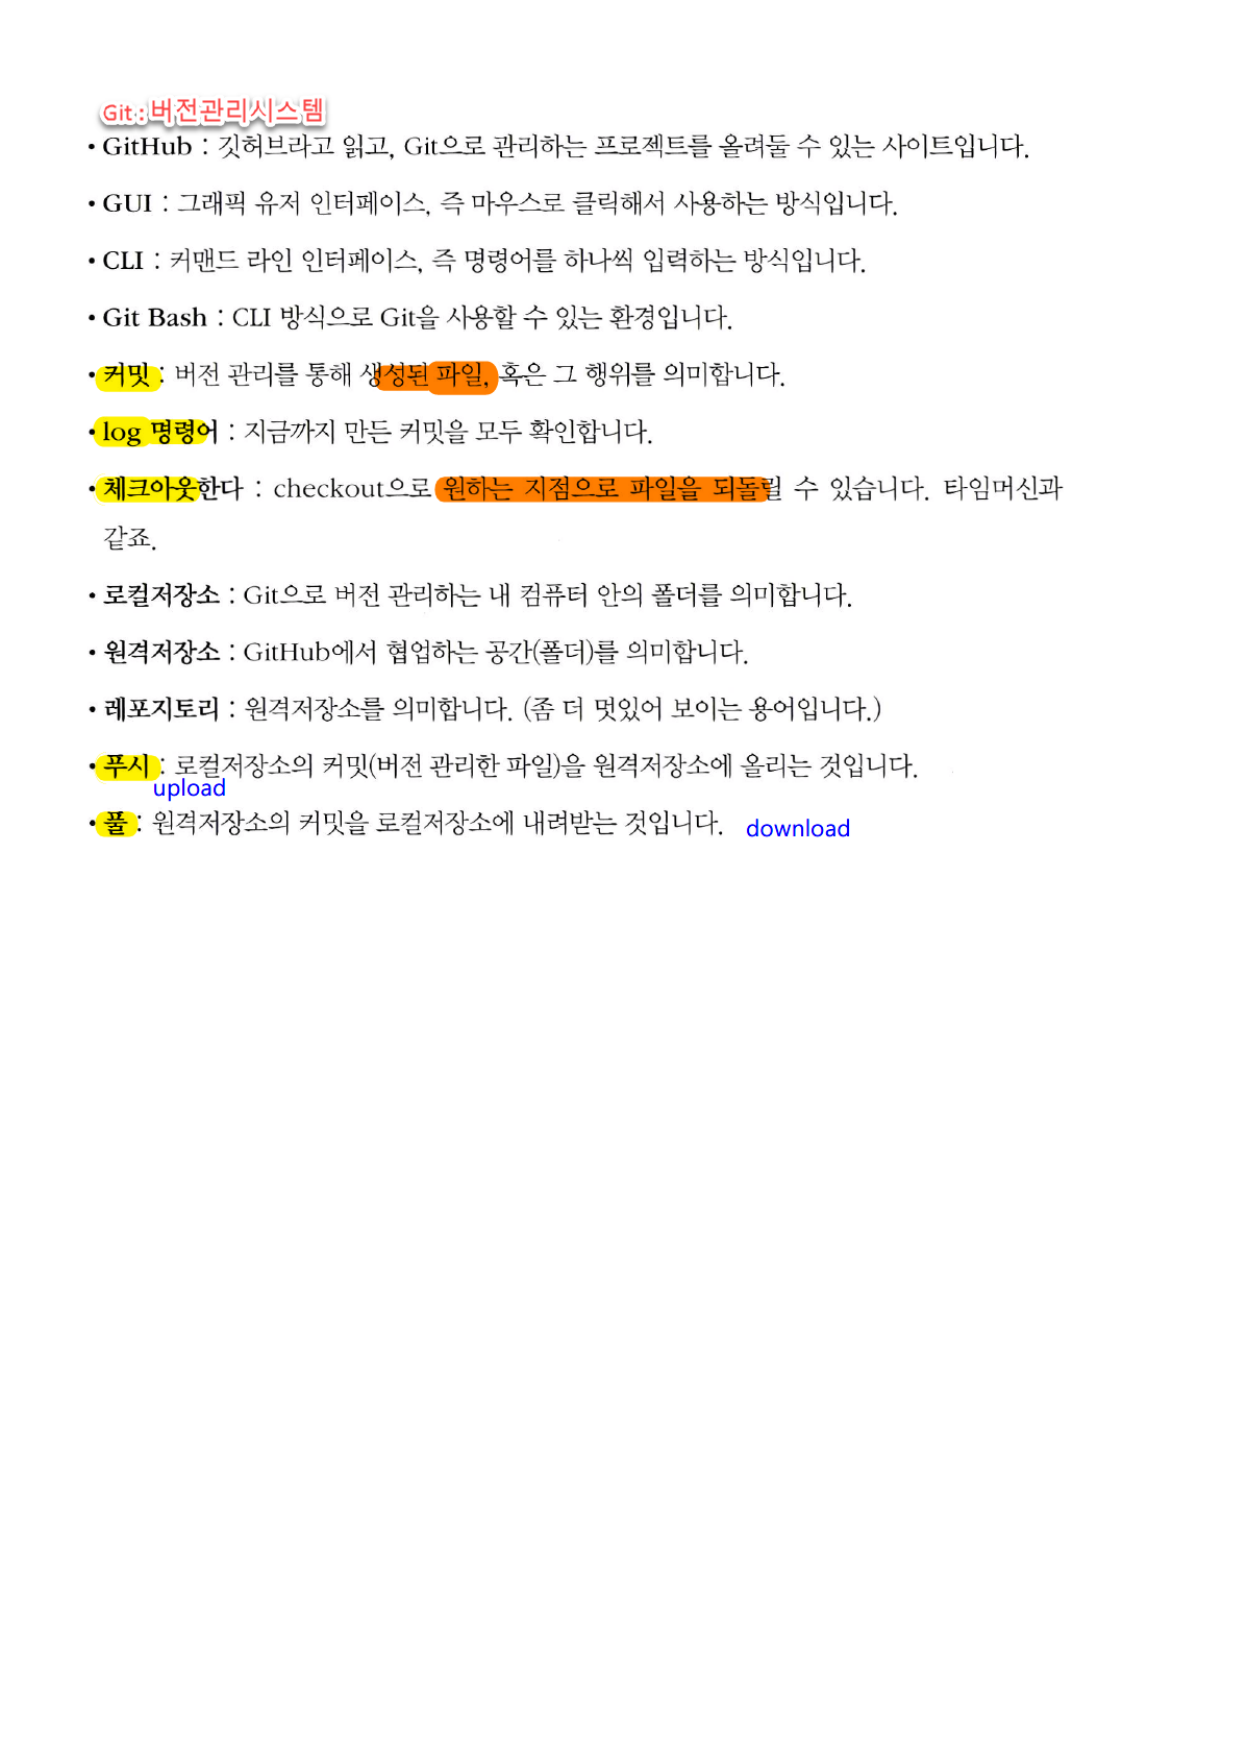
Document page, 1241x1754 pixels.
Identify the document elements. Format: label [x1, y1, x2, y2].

picture [75, 75, 1072, 852]
